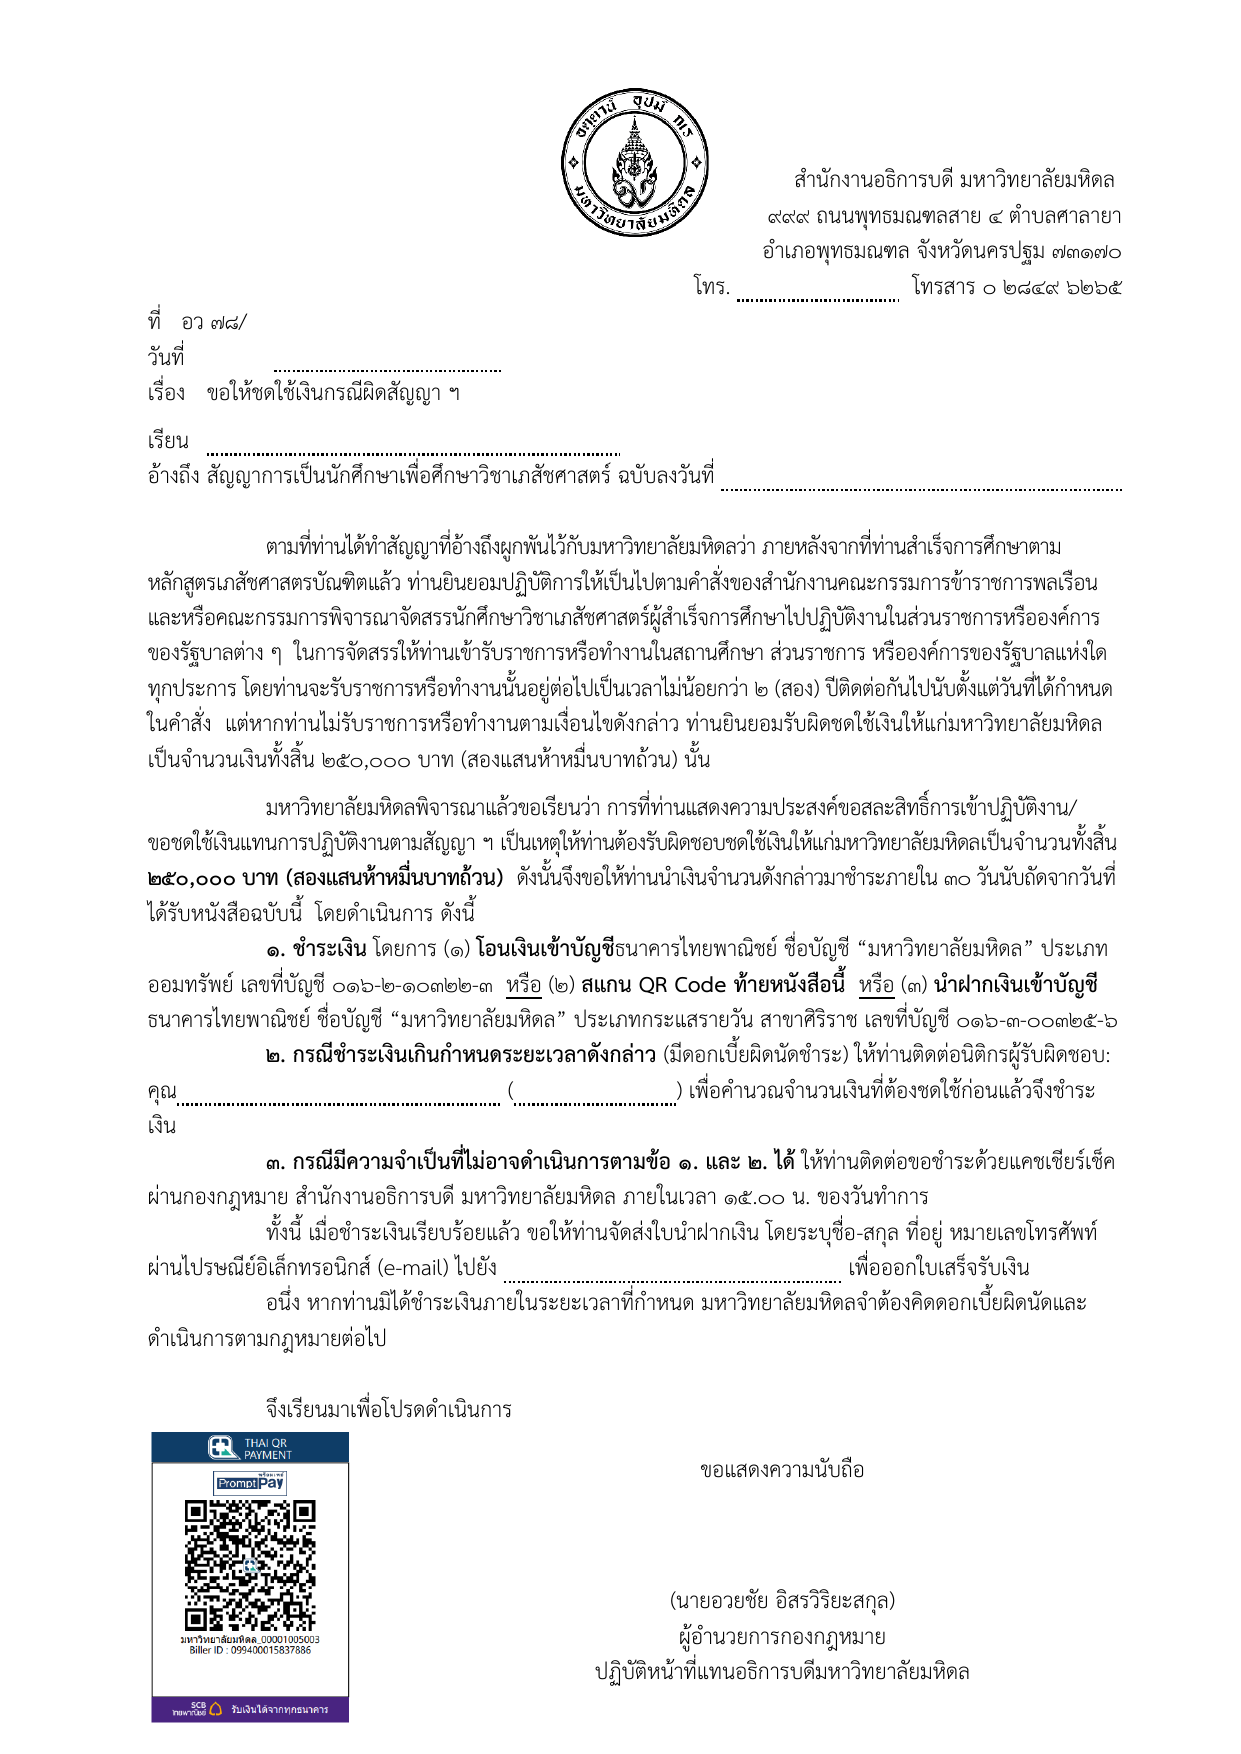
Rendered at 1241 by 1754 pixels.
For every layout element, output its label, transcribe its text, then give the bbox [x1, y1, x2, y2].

text ปฏิบัติหน้าที่แทนอธิการบดีมหาวิทยาลัยมหิดล [443, 1651, 1122, 1687]
text ๑. ชำระเงิน โดยการ (๑) โอนเงินเข้าบัญชีธนาคารไทยพาณิชย์ ชื่อบัญชี “มหาวิทยาลัยมหิดล” ประเภทออมทรัพย์ เลขที่บัญชี ๐๑๖-๒-๑๐๓๒๒-๓ หรือ (๒) สแกน QR Code ท้ายหนังสือนี้ หรือ (๓) นำฝากเงินเข้าบัญชีธนาคารไทยพาณิชย์ ชื่อบัญชี “มหาวิทยาลัยมหิดล” ประเภทกระแสรายวัน สาขาศิริราช เลขที่บัญชี ๐๑๖-๓-๐๐๓๒๕-๖ [148, 928, 1122, 1034]
text อ้างถึง สัญญาการเป็นนักศึกษาเพื่อศึกษาวิชาเภสัชศาสตร์ ฉบับลงวันที่ [148, 455, 1122, 491]
text ที่ อว ๗๘/ [148, 301, 1122, 337]
text ๓. กรณีมีความจำเป็นที่ไม่อาจดำเนินการตามข้อ ๑. และ ๒. ได้ ให้ท่านติดต่อขอชำระด้วยแคชเชียร์เช็ค ผ่านกองกฎหมาย สำนักงานอธิการบดี มหาวิทยาลัยมหิดล ภายในเวลา ๑๕.๐๐ น. ของวันทำการ [148, 1141, 1122, 1212]
text โทร. โทรสาร ๐ ๒๘๔๙ ๖๒๖๕ [148, 266, 1122, 301]
text เรียน [148, 420, 1122, 455]
text เรื่อง ขอให้ชดใช้เงินกรณีผิดสัญญา ฯ [148, 372, 1122, 407]
text ทั้งนี้ เมื่อชำระเงินเรียบร้อยแล้ว ขอให้ท่านจัดส่งใบนำฝากเงิน โดยระบุชื่อ-สกุล ที่อยู่ หมายเลขโทรศัพท์ ผ่านไปรษณีย์อิเล็กทรอนิกส์ (e-mail) ไปยัง เพื่อออกใบเสร็จรับเงิน [148, 1212, 1122, 1282]
picture [561, 88, 709, 159]
text อำเภอพุทธมณฑล จังหวัดนครปฐม ๗๓๑๗๐ [148, 230, 1122, 266]
text มหาวิทยาลัยมหิดลพิจารณาแล้วขอเรียนว่า การที่ท่านแสดงความประสงค์ขอสละสิทธิ์การเข้าปฏิบัติงาน/ ขอชดใช้เงินแทนการปฏิบัติงานตามสัญญา ฯ เป็นเหตุให้ท่านต้องรับผิดชอบชดใช้เงินให้แก่มหาวิทยาลัยมหิดลเป็นจำนวนทั้งสิ้น ๒๕๐,๐๐๐ บาท (สองแสนห้าหมื่นบาทถ้วน) ดังนั้นจึงขอให้ท่านนำเงินจำนวนดังกล่าวมาชำระภายใน ๓๐ วันนับถัดจากวันที่ได้รับหนังสือฉบับนี้ โดยดำเนินการ ดังนี้ [148, 787, 1122, 928]
picture [147, 1429, 352, 1725]
text ๒. กรณีชำระเงินเกินกำหนดระยะเวลาดังกล่าว (มีดอกเบี้ยผิดนัดชำระ) ให้ท่านติดต่อนิติกรผู้รับผิดชอบ: คุณ ( ) เพื่อคำนวณจำนวนเงินที่ต้องชดใช้ก่อนแล้วจึงชำระเงิน [148, 1034, 1122, 1141]
text ๙๙๙ ถนนพุทธมณฑลสาย ๔ ตำบลศาลายา [148, 195, 1122, 230]
text ผู้อำนวยการกองกฎหมาย [443, 1616, 1122, 1651]
text จึงเรียนมาเพื่อโปรดดำเนินการ [148, 1389, 1122, 1424]
text (นายอวยชัย อิสรวิริยะสกุล) [443, 1580, 1122, 1616]
text สำนักงานอธิการบดี มหาวิทยาลัยมหิดล [148, 159, 1122, 195]
text ขอแสดงความนับถือ [443, 1449, 1122, 1484]
text วันที่ [148, 337, 1122, 372]
text อนึ่ง หากท่านมิได้ชำระเงินภายในระยะเวลาที่กำหนด มหาวิทยาลัยมหิดลจำต้องคิดดอกเบี้ยผิดนัดและดำเนินการตามกฎหมายต่อไป [148, 1282, 1122, 1353]
text ตามที่ท่านได้ทำสัญญาที่อ้างถึงผูกพันไว้กับมหาวิทยาลัยมหิดลว่า ภายหลังจากที่ท่านสำเร็จการศึกษาตามหลักสูตรเภสัชศาสตรบัณฑิตแล้ว ท่านยินยอมปฏิบัติการให้เป็นไปตามคำสั่งของสำนักงานคณะกรรมการข้าราชการพลเรือน และหรือคณะกรรมการพิจารณาจัดสรรนักศึกษาวิชาเภสัชศาสตร์ผู้สำเร็จการศึกษาไปปฏิบัติงานในส่วนราชการหรือองค์การของรัฐบาลต่าง ๆ ในการจัดสรรให้ท่านเข้ารับราชการหรือทำงานในสถานศึกษา ส่วนราชการ หรือองค์การของรัฐบาลแห่งใด ทุกประการ โดยท่านจะรับราชการหรือทำงานนั้นอยู่ต่อไปเป็นเวลาไม่น้อยกว่า ๒ (สอง) ปีติดต่อกันไปนับตั้งแต่วันที่ได้กำหนดในคำสั่ง แต่หากท่านไม่รับราชการหรือทำงานตามเงื่อนไขดังกล่าว ท่านยินยอมรับผิดชดใช้เงินให้แก่มหาวิทยาลัยมหิดลเป็นจำนวนเงินทั้งสิ้น ๒๕๐,๐๐๐ บาท (สองแสนห้าหมื่นบาทถ้วน) นั้น [148, 526, 1122, 774]
